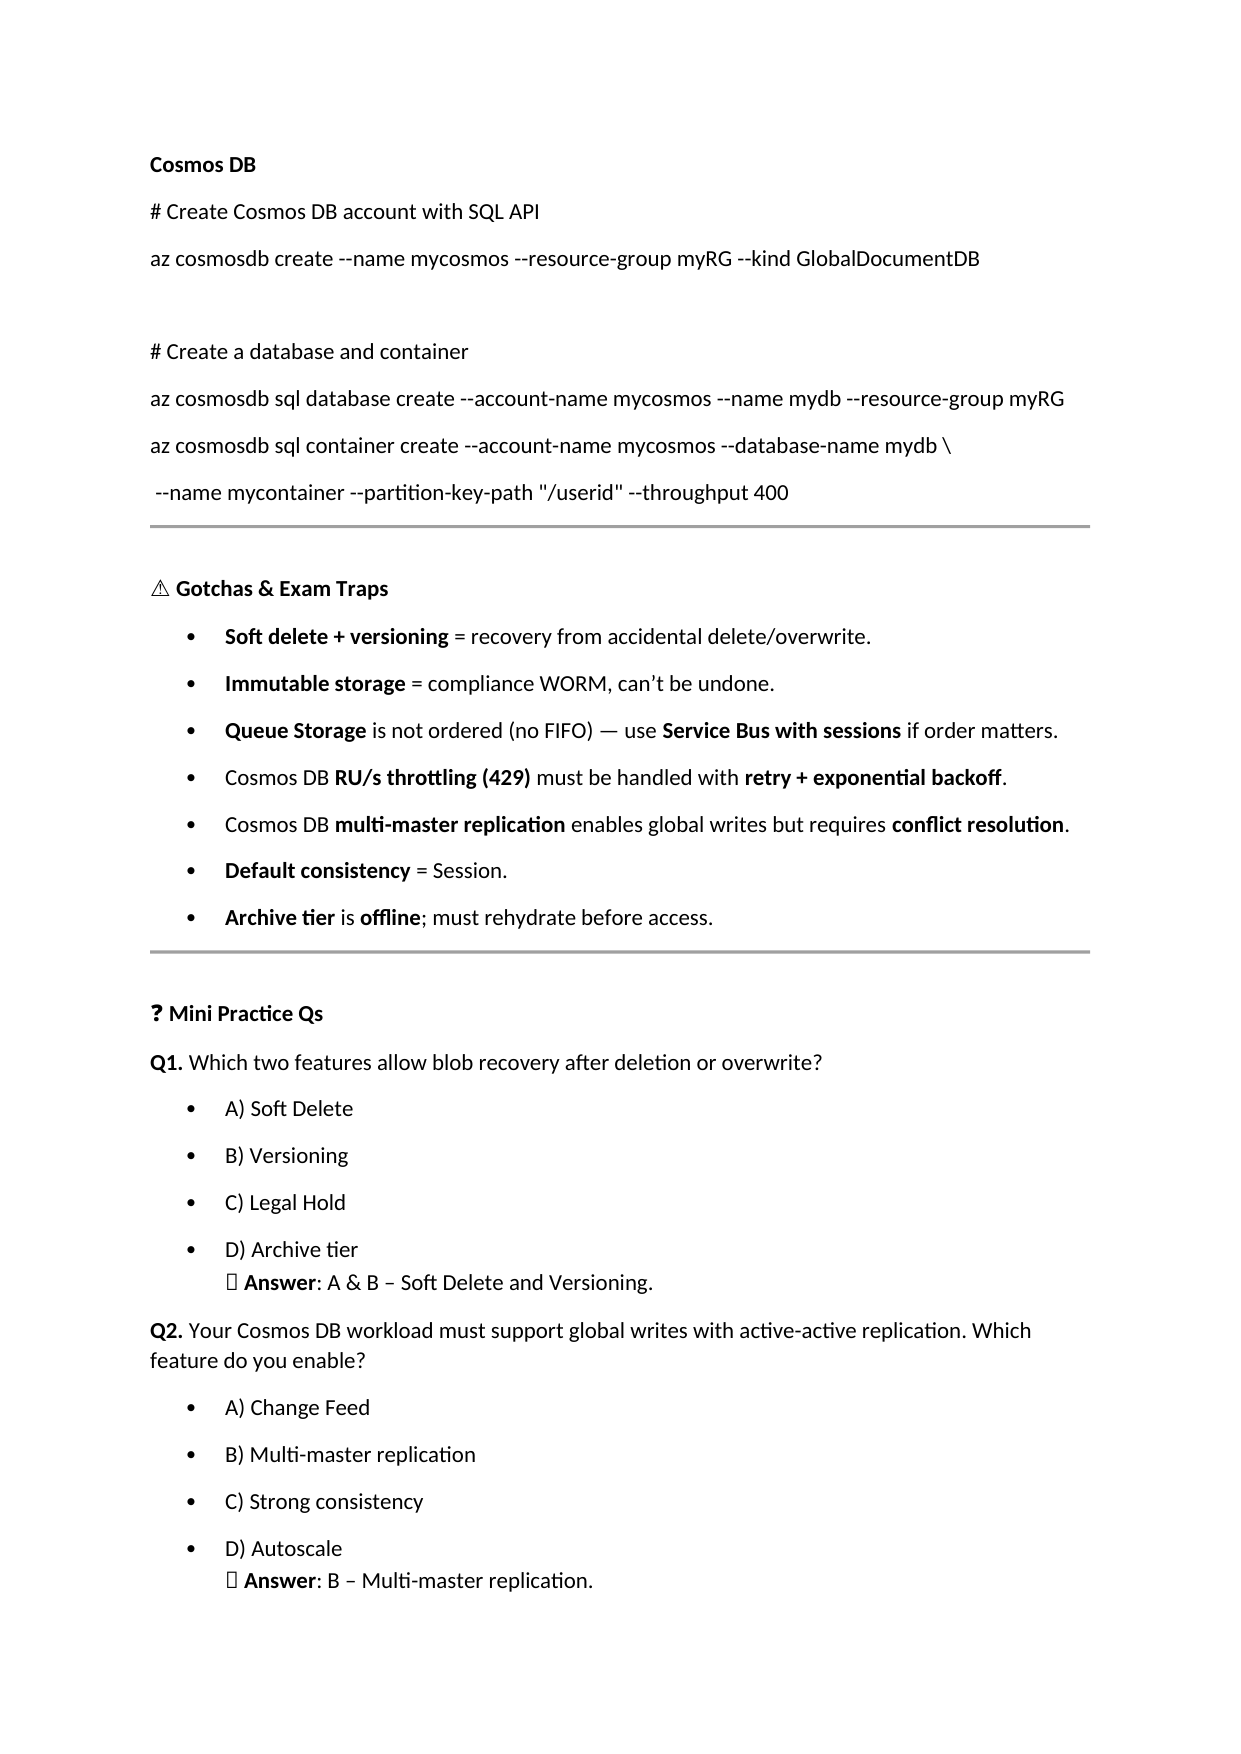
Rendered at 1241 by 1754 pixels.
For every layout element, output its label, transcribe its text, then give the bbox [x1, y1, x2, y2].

text --name mycontainer --partition-key-path "/userid" --throughput 400 [150, 478, 1090, 506]
list A) Change Feed [187, 1393, 1090, 1421]
text Q2. Your Cosmos DB workload must support global writes with active-active replication. Which feature do you enable? [150, 1316, 1090, 1374]
list B) Multi-master replication [187, 1440, 1090, 1468]
text az cosmosdb create --name mycosmos --resource-group myRG --kind GlobalDocumentDB [150, 244, 1090, 272]
list C) Legal Hold [187, 1188, 1090, 1216]
list A) Soft Delete [187, 1094, 1090, 1123]
list D) Autoscale ✅ Answer: B – Multi-master replication. [187, 1534, 1090, 1596]
list B) Versioning [187, 1141, 1090, 1169]
list Soft delete + versioning = recovery from accidental delete/overwrite. [187, 622, 1090, 650]
list Immutable storage = compliance WORM, can’t be undone. [187, 669, 1090, 697]
text # Create a database and container [150, 337, 1090, 366]
text ⚠️ Gotchas & Exam Traps [150, 572, 1090, 603]
list Cosmos DB multi-master replication enables global writes but requires conflict resolution. [187, 810, 1090, 838]
list C) Strong consistency [187, 1487, 1090, 1515]
list Cosmos DB RU/s throttling (429) must be handled with retry + exponential backoff. [187, 763, 1090, 791]
list D) Archive tier ✅ Answer: A & B – Soft Delete and Versioning. [187, 1235, 1090, 1297]
text az cosmosdb sql database create --account-name mycosmos --name mydb --resource-group myRG [150, 384, 1090, 412]
list Default consistency = Session. [187, 857, 1090, 885]
text az cosmosdb sql container create --account-name mycosmos --database-name mydb \ [150, 431, 1090, 459]
text Q1. Which two features allow blob recovery after deletion or overwrite? [150, 1048, 1090, 1076]
list Queue Storage is not ordered (no FIFO) — use Service Bus with sessions if order matters. [187, 716, 1090, 744]
list Archive tier is offline; must rehydrate before access. [187, 903, 1090, 932]
text ❓ Mini Practice Qs [150, 997, 1090, 1028]
text # Create Cosmos DB account with SQL API [150, 197, 1090, 225]
text Cosmos DB [150, 150, 1090, 178]
